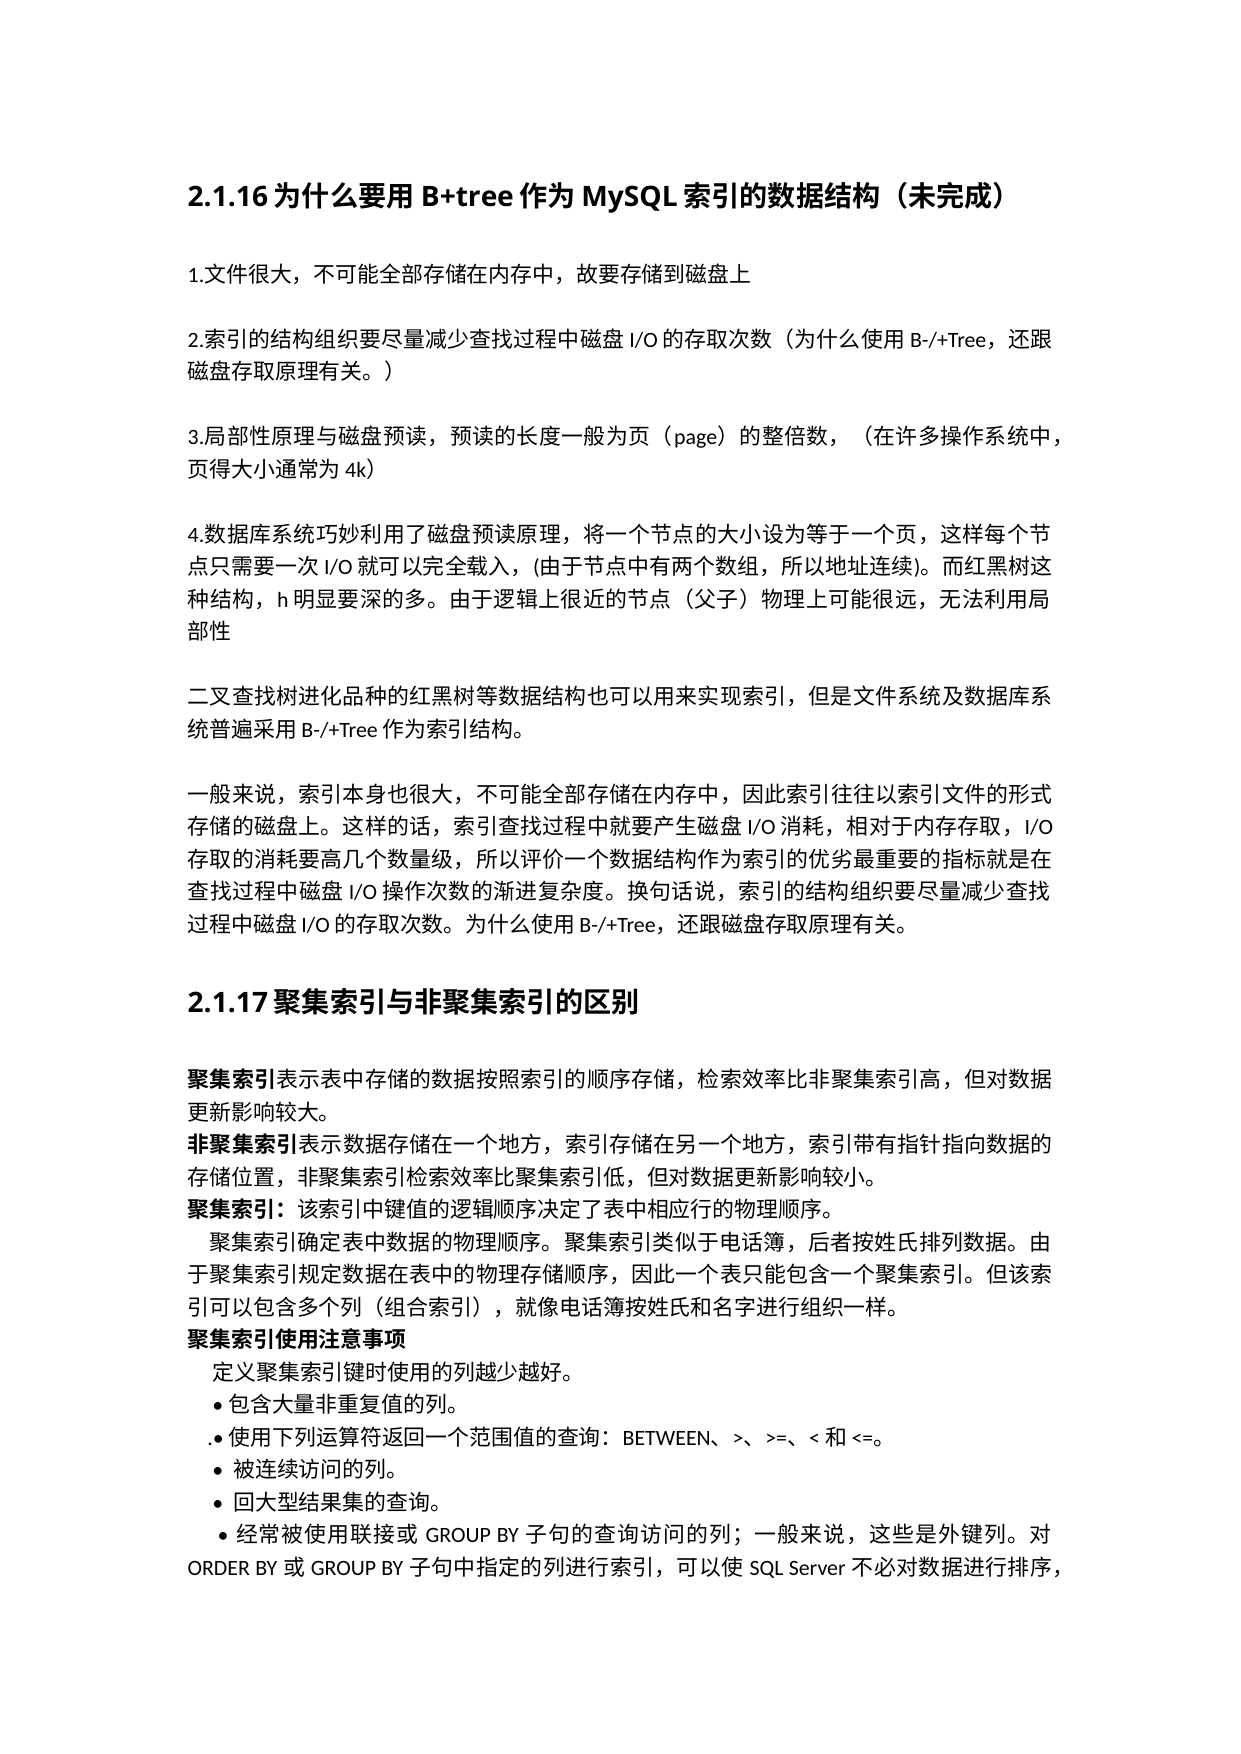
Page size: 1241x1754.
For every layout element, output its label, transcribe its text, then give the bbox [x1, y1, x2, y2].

text 聚集索引：该索引中键值的逻辑顺序决定了表中相应行的物理顺序。 [187, 1192, 1053, 1224]
text • 被连续访问的列。 [187, 1452, 1053, 1484]
text 二叉查找树进化品种的红黑树等数据结构也可以用来实现索引，但是文件系统及数据库系统普遍采用B-/+Tree作为索引结构。 [187, 679, 1053, 744]
text .• 使用下列运算符返回一个范围值的查询：BETWEEN、>、>=、< 和 <=。 [187, 1419, 1053, 1452]
text 聚集索引表示表中存储的数据按照索引的顺序存储，检索效率比非聚集索引高，但对数据更新影响较大。 [187, 1062, 1053, 1127]
text 1.文件很大，不可能全部存储在内存中，故要存储到磁盘上 [187, 256, 1053, 289]
text 4.数据库系统巧妙利用了磁盘预读原理，将一个节点的大小设为等于一个页，这样每个节点只需要一次I/O就可以完全载入，(由于节点中有两个数组，所以地址连续)。而红黑树这种结构，h明显要深的多。由于逻辑上很近的节点（父子）物理上可能很远，无法利用局部性 [187, 516, 1053, 646]
text 非聚集索引表示数据存储在一个地方，索引存储在另一个地方，索引带有指针指向数据的存储位置，非聚集索引检索效率比聚集索引低，但对数据更新影响较小。 [187, 1127, 1053, 1192]
subtitle 2.1.17聚集索引与非聚集索引的区别 [187, 968, 1053, 1033]
text 2.索引的结构组织要尽量减少查找过程中磁盘I/O的存取次数（为什么使用B-/+Tree，还跟磁盘存取原理有关。） [187, 321, 1053, 386]
text • 回大型结果集的查询。 [187, 1484, 1053, 1517]
text 聚集索引确定表中数据的物理顺序。聚集索引类似于电话簿，后者按姓氏排列数据。由于聚集索引规定数据在表中的物理存储顺序，因此一个表只能包含一个聚集索引。但该索引可以包含多个列（组合索引），就像电话簿按姓氏和名字进行组织一样。 [187, 1224, 1053, 1322]
text • 包含大量非重复值的列。 [187, 1387, 1053, 1419]
text 一般来说，索引本身也很大，不可能全部存储在内存中，因此索引往往以索引文件的形式存储的磁盘上。这样的话，索引查找过程中就要产生磁盘I/O消耗，相对于内存存取，I/O存取的消耗要高几个数量级，所以评价一个数据结构作为索引的优劣最重要的指标就是在查找过程中磁盘I/O操作次数的渐进复杂度。换句话说，索引的结构组织要尽量减少查找过程中磁盘I/O的存取次数。为什么使用B-/+Tree，还跟磁盘存取原理有关。 [187, 776, 1053, 939]
subtitle 2.1.16为什么要用 B+tree作为MySQL索引的数据结构（未完成） [187, 162, 1053, 227]
text 聚集索引使用注意事项 [187, 1322, 1053, 1354]
text • 经常被使用联接或 GROUP BY 子句的查询访问的列；一般来说，这些是外键列。对 ORDER BY 或 GROUP BY 子句中指定的列进行索引，可以使 SQL Server 不必对数据进行排序，因为这些行已经排序。这样可以提高查询性能。 [187, 1517, 1053, 1582]
text 3.局部性原理与磁盘预读，预读的长度一般为页（page）的整倍数，（在许多操作系统中，页得大小通常为4k） [187, 419, 1053, 484]
text 定义聚集索引键时使用的列越少越好。 [187, 1354, 1053, 1387]
